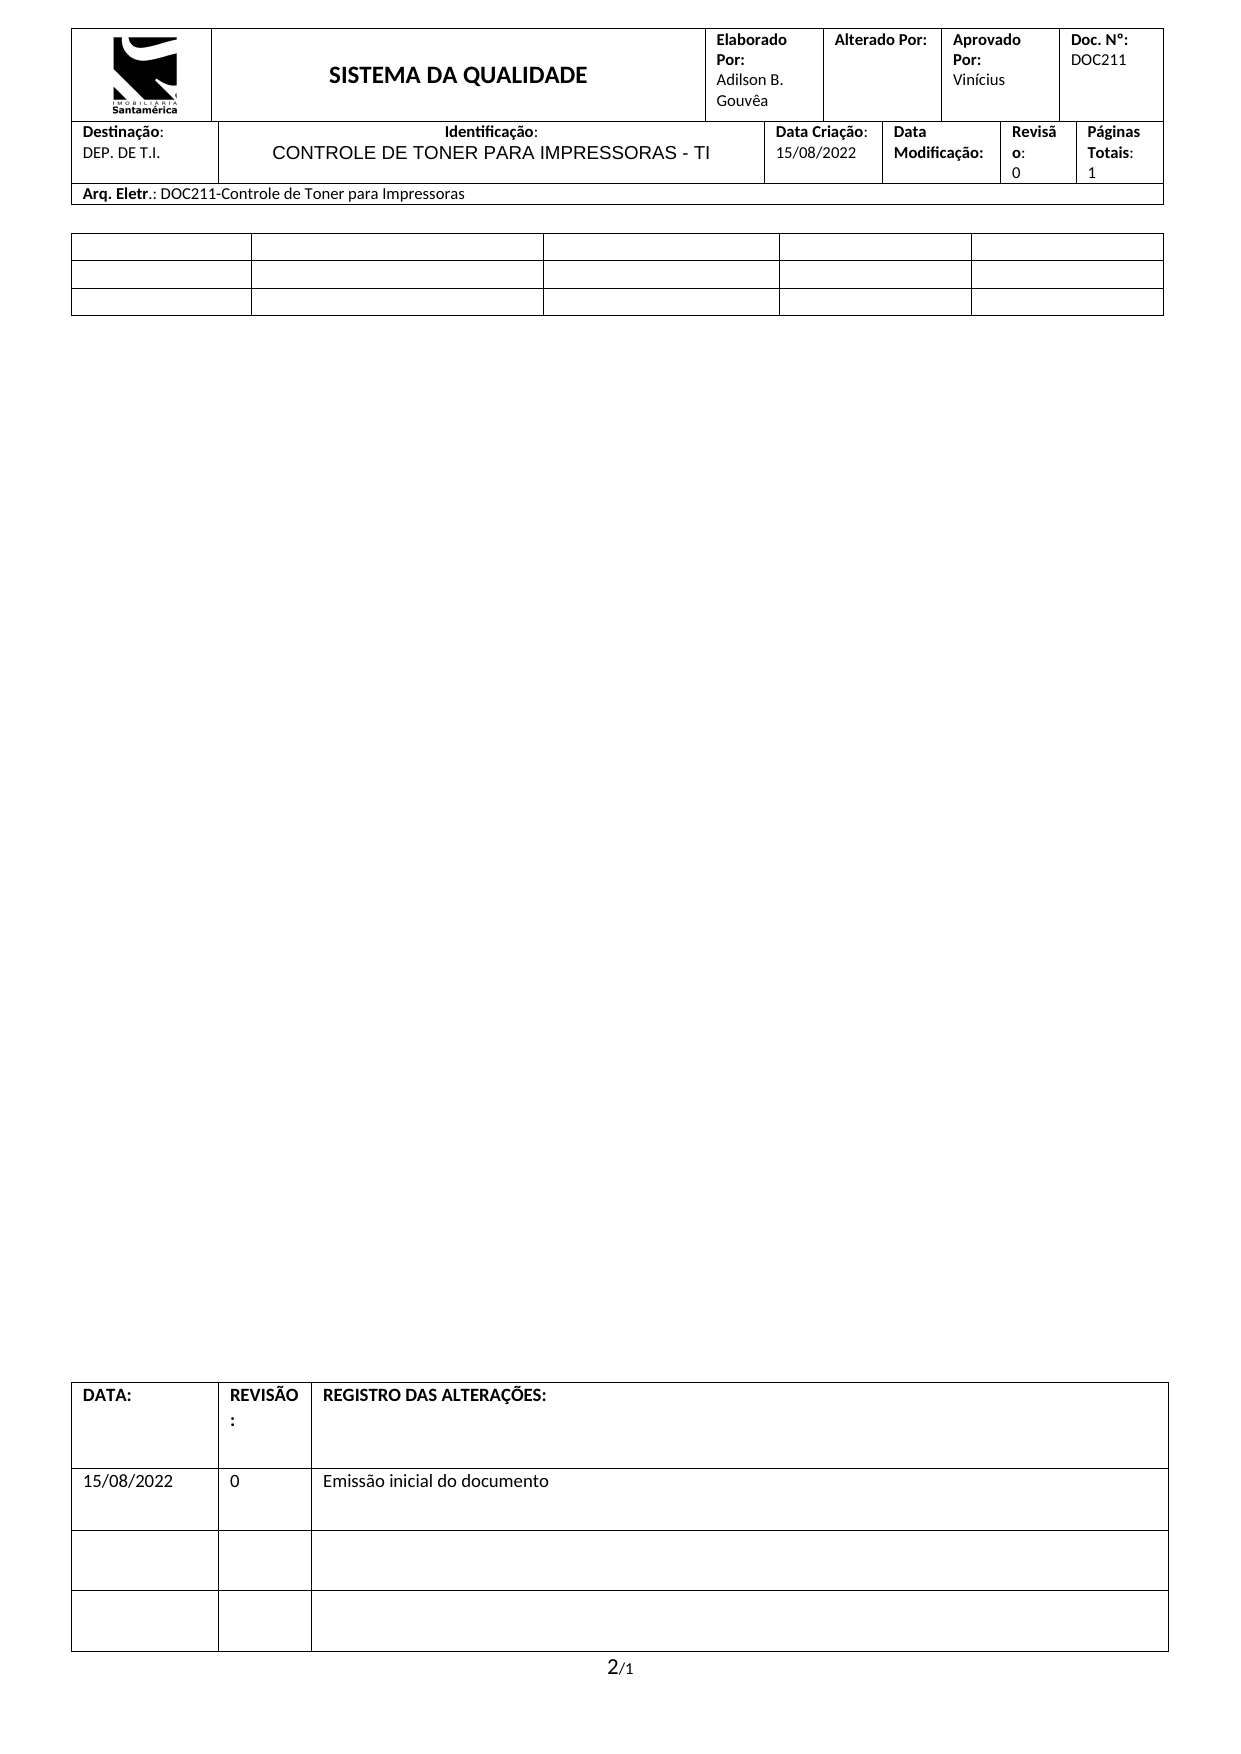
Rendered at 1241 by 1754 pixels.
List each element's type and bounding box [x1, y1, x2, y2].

table_cell [972, 234, 1163, 260]
table_cell [544, 289, 779, 315]
table_cell [780, 289, 971, 315]
table_cell [972, 261, 1163, 288]
table_cell [72, 261, 251, 288]
table_cell [780, 234, 971, 260]
table_cell [72, 234, 251, 260]
table_cell [544, 261, 779, 288]
table_cell [972, 289, 1163, 315]
table_cell [252, 261, 543, 288]
table_cell [544, 234, 779, 260]
picture [112, 36, 178, 114]
table_cell [252, 234, 543, 260]
table_cell [780, 261, 971, 288]
table_cell [252, 289, 543, 315]
table_cell [72, 289, 251, 315]
